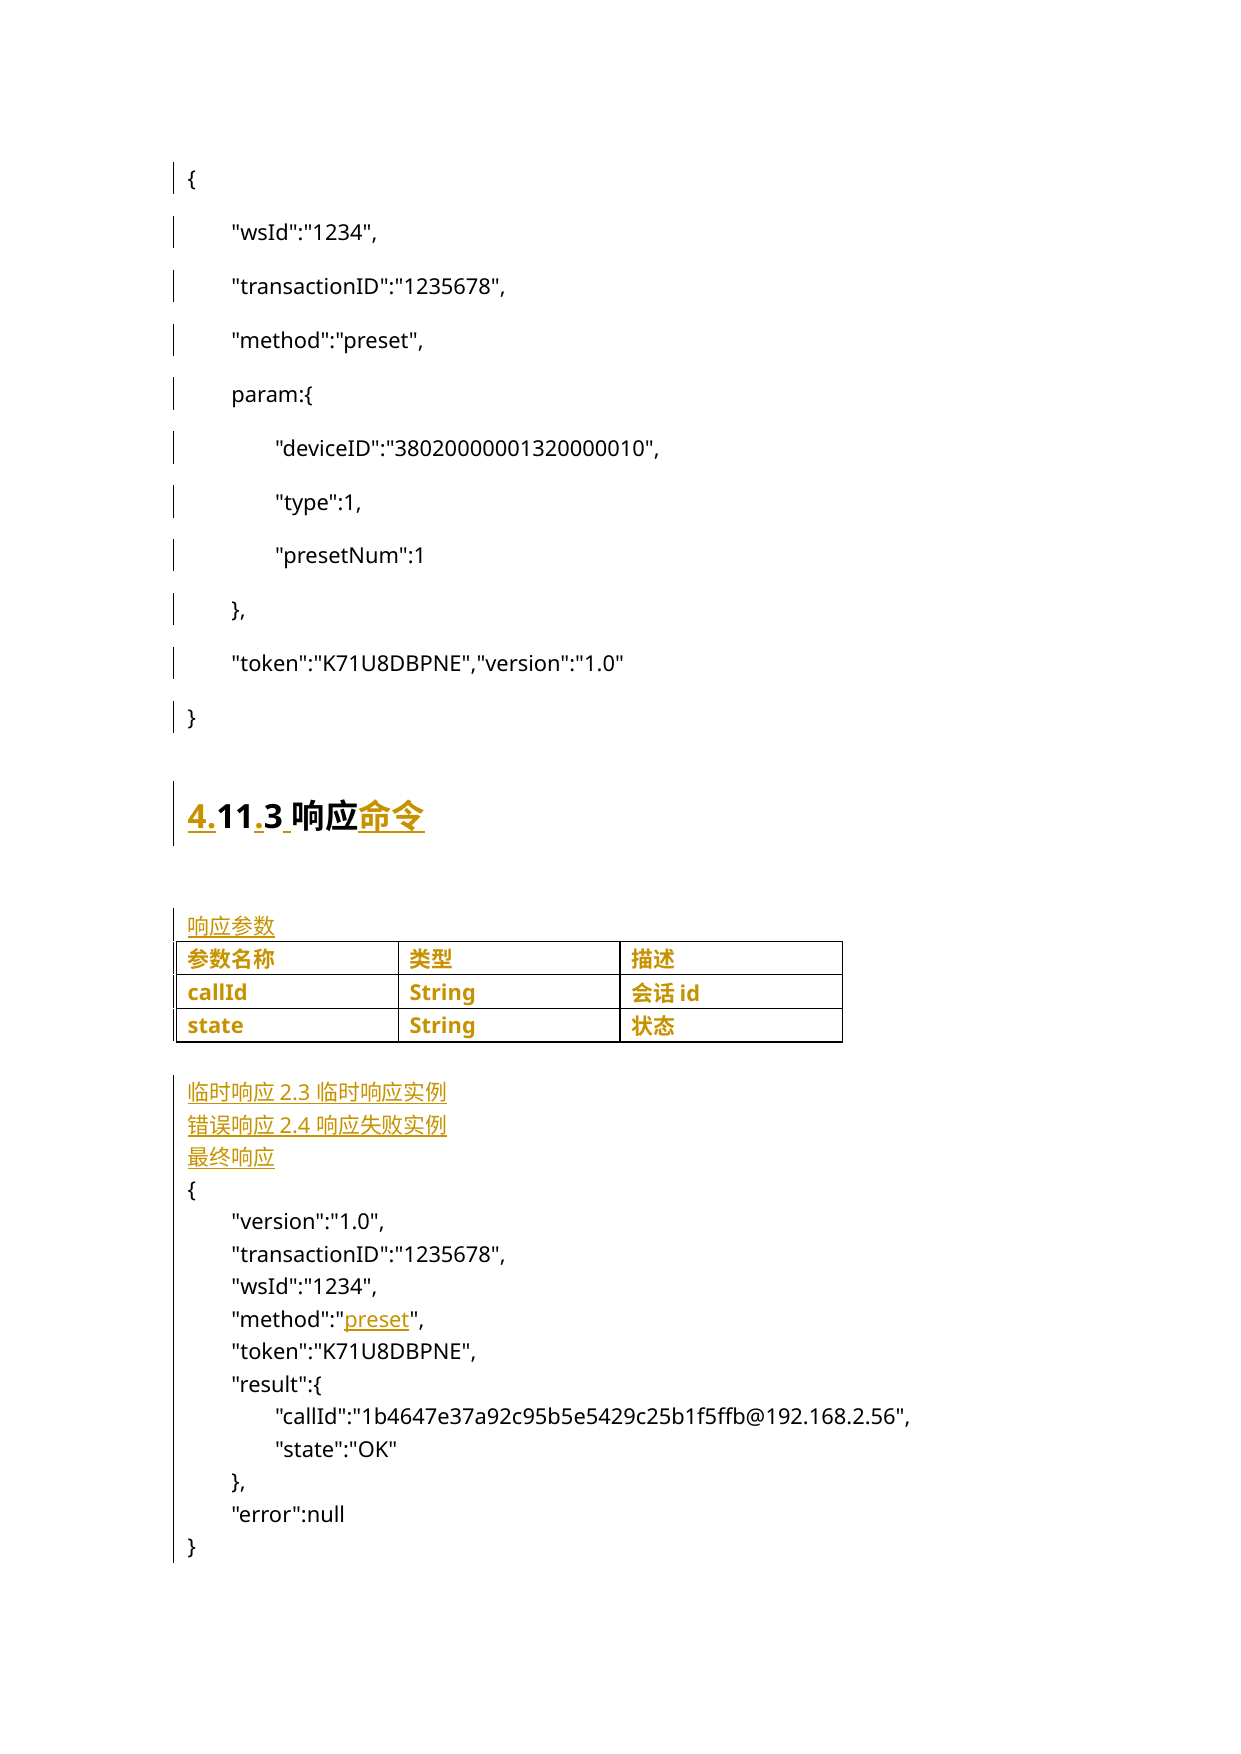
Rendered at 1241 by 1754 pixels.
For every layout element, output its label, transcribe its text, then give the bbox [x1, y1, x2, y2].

table_header 类型 [399, 942, 619, 974]
text "result":{ [187, 1367, 1053, 1400]
text "transactionID":"1235678", [187, 1237, 1053, 1270]
text { [187, 1172, 1053, 1205]
text } [187, 701, 1053, 733]
table_header 参数名称 [177, 942, 398, 974]
text }, [187, 593, 1053, 625]
subtitle 113响应 [187, 781, 1053, 846]
table_cell 会话id [621, 975, 842, 1008]
text }, [187, 1465, 1053, 1497]
text "deviceID":"38020000001320000010", [231, 431, 1053, 464]
table_cell String [399, 1009, 619, 1041]
text "state":"OK" [231, 1432, 1053, 1465]
text "error":null [187, 1497, 1053, 1530]
text "callId":"1b4647e37a92c95b5e5429c25b1f5ffb@192.168.2.56", [231, 1400, 1053, 1432]
text "version":"1.0", [187, 1205, 1053, 1237]
text "type":1, [231, 485, 1053, 518]
table_header 描述 [621, 942, 842, 974]
text { [187, 162, 1053, 194]
text "token":"K71U8DBPNE","version":"1.0" [187, 647, 1053, 679]
text "method":"preset", [187, 323, 1053, 356]
text param:{ [187, 377, 1053, 410]
text "wsId":"1234", [187, 216, 1053, 248]
text "token":"K71U8DBPNE", [187, 1335, 1053, 1367]
text "transactionID":"1235678", [187, 270, 1053, 302]
table_cell 状态 [621, 1009, 842, 1041]
text "wsId":"1234", [187, 1270, 1053, 1302]
table_cell state [177, 1009, 398, 1041]
text "method":"", [187, 1302, 1053, 1335]
table_cell String [399, 975, 619, 1008]
text } [187, 1530, 1053, 1562]
table_cell callId [177, 975, 398, 1008]
text "presetNum":1 [231, 539, 1053, 571]
